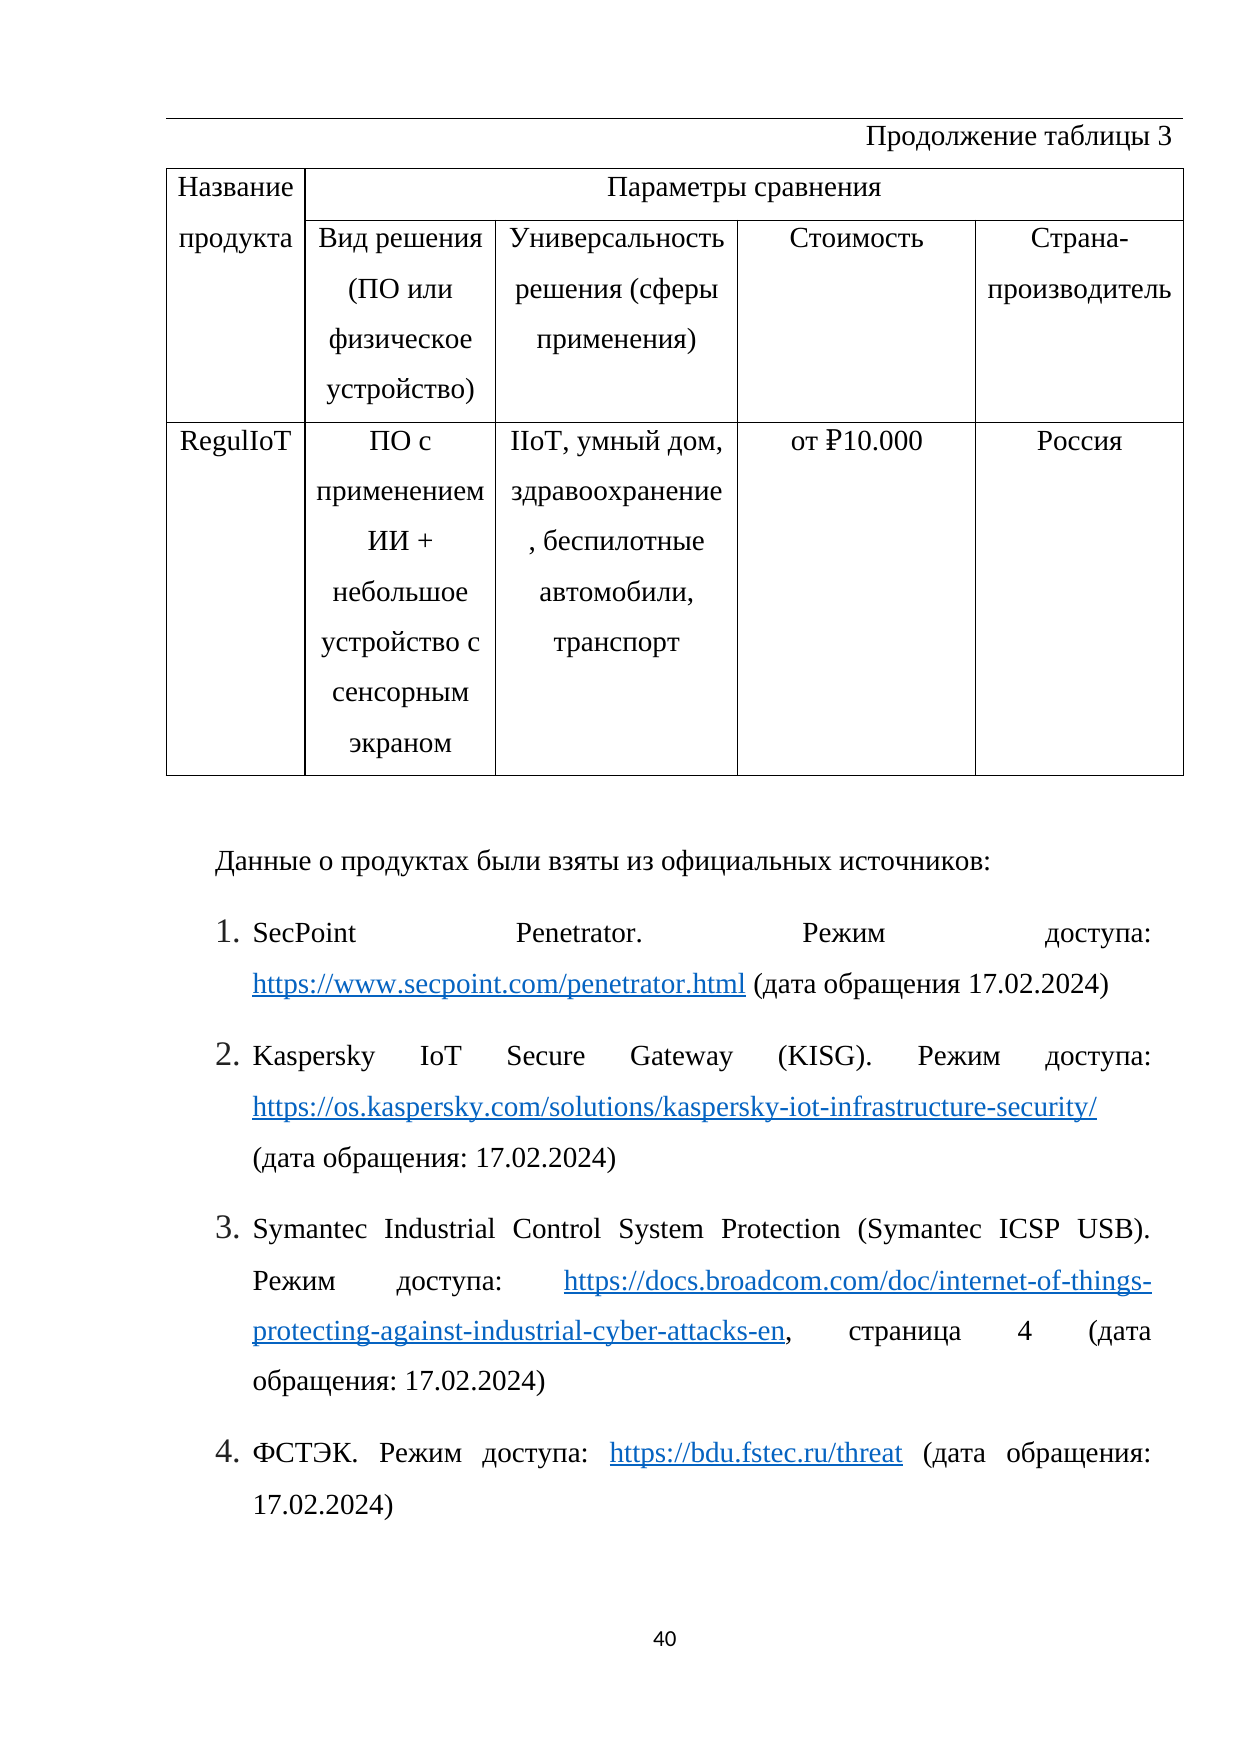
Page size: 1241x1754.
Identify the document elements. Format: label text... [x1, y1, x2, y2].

table_cell от ₽10.000 [738, 423, 975, 775]
table_cell Вид решения (ПО или физическое устройство) [306, 221, 495, 422]
table_cell Стоимость [738, 221, 975, 422]
table_cell Россия [976, 423, 1183, 775]
table_cell IIoT, умный дом, здравоохранение, беспилотные автомобили, транспорт [496, 423, 737, 775]
table_cell Параметры сравнения [306, 169, 1183, 219]
table_cell ПО с применением ИИ + небольшое устройство с сенсорным экраном [306, 423, 495, 775]
table_cell RegulIoT [167, 423, 304, 775]
list Kaspersky IoT Secure Gateway (KISG). Режим доступа: https://os.kaspersky.com/solutions/kaspersky-iot-infrastructure-security/ (дата обращения: 17.02.2024) [215, 1033, 1152, 1173]
table_cell Страна-производитель [976, 221, 1183, 422]
list SecPoint Penetrator. Режим доступа: https://www.secpoint.com/penetrator.html (дата обращения 17.02.2024) [215, 910, 1152, 1000]
list ФСТЭК. Режим доступа: https://bdu.fstec.ru/threat (дата обращения: 17.02.2024) [215, 1431, 1152, 1520]
table_cell Название продукта [167, 169, 304, 422]
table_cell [166, 119, 1183, 168]
text Данные о продуктах были взяты из официальных источников: [177, 843, 1152, 876]
list Symantec Industrial Control System Protection (Symantec ICSP USB). Режим доступа: https://docs.broadcom.com/doc/internet-of-things-protecting-against-industrial-cyber-attacks-en, страница 4 (дата обращения: 17.02.2024) [215, 1207, 1152, 1397]
table_cell Универсальность решения (сферы применения) [496, 221, 737, 422]
